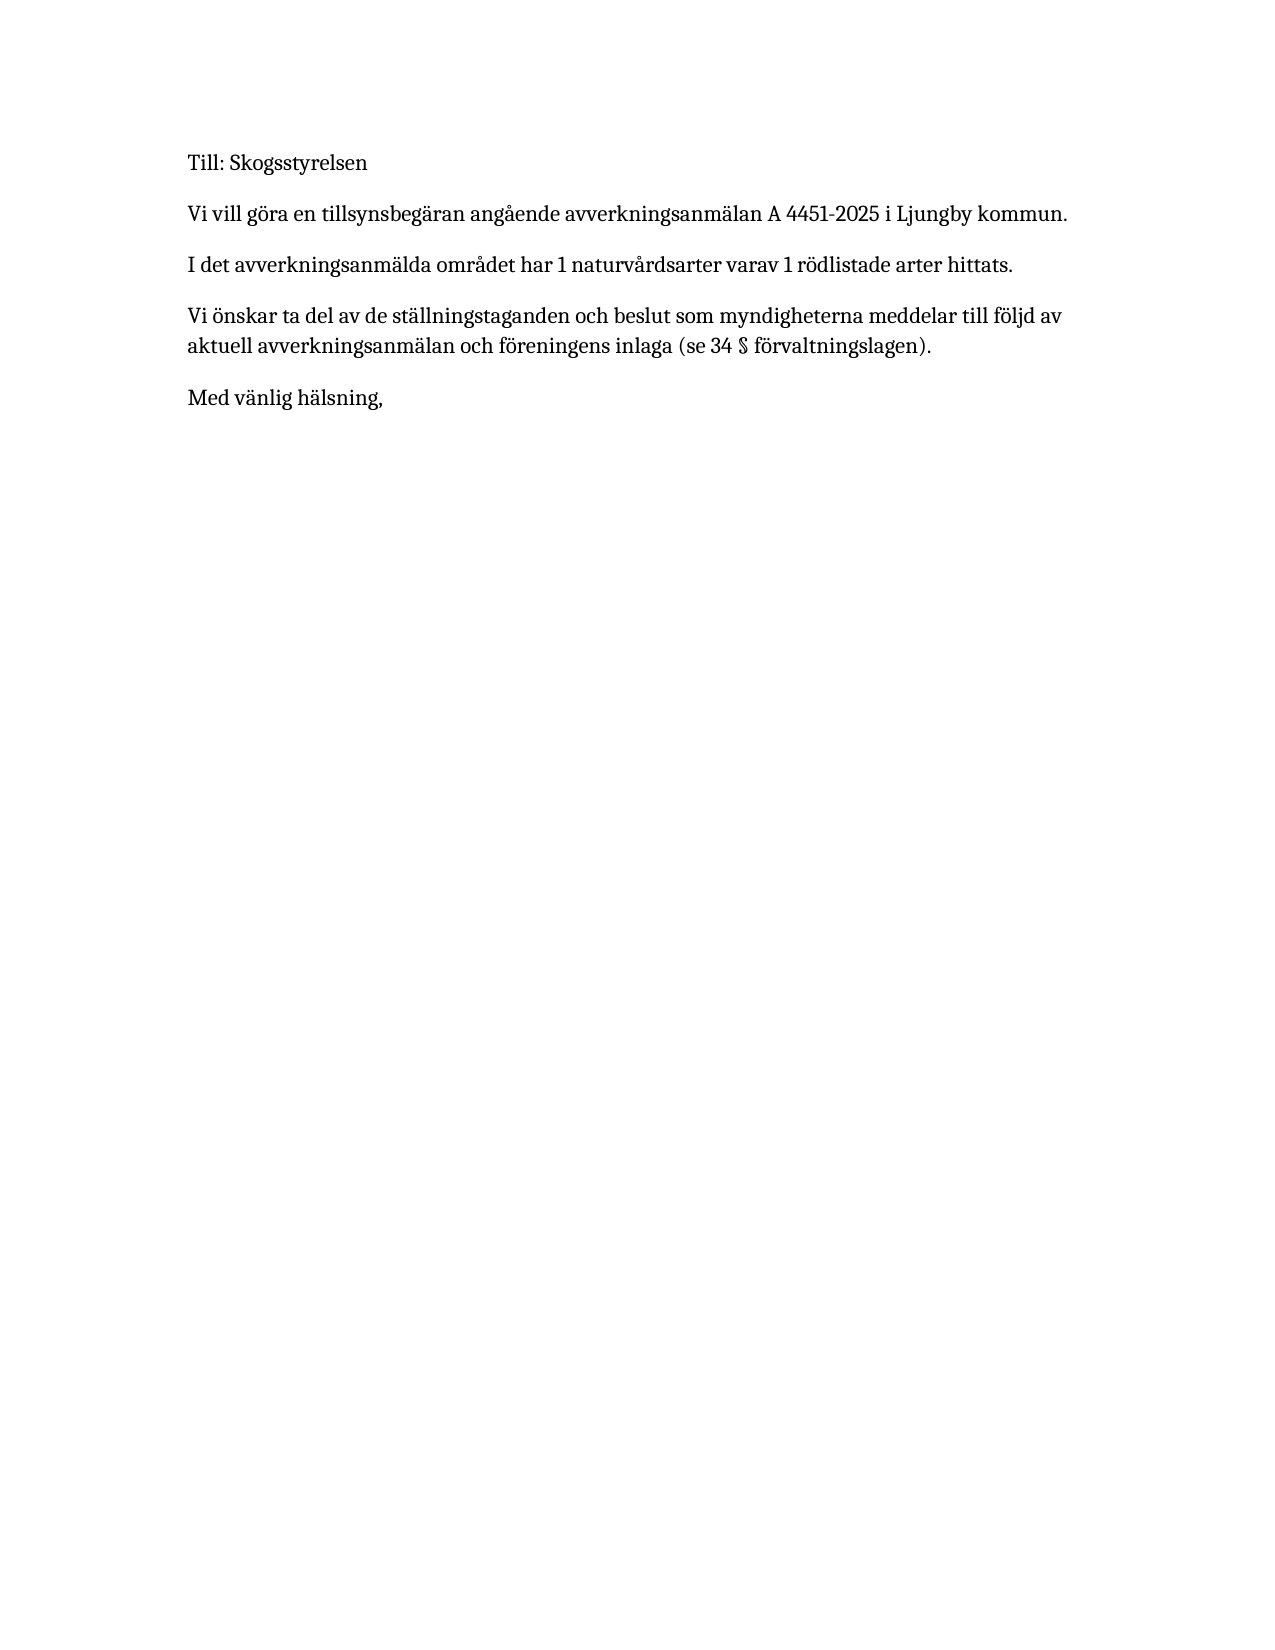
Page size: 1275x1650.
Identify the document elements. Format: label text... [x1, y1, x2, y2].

text Vi önskar ta del av de ställningstaganden och beslut som myndigheterna meddelar till följd av aktuell avverkningsanmälan och föreningens inlaga (se 34 § förvaltningslagen). [187, 303, 1087, 360]
text I det avverkningsanmälda området har 1 naturvårdsarter varav 1 rödlistade arter hittats. [187, 252, 1087, 278]
text Vi vill göra en tillsynsbegäran angående avverkningsanmälan A 4451-2025 i Ljungby kommun. [187, 201, 1087, 227]
text Till: Skogsstyrelsen [187, 150, 1087, 176]
text Med vänlig hälsning, [187, 384, 1087, 441]
